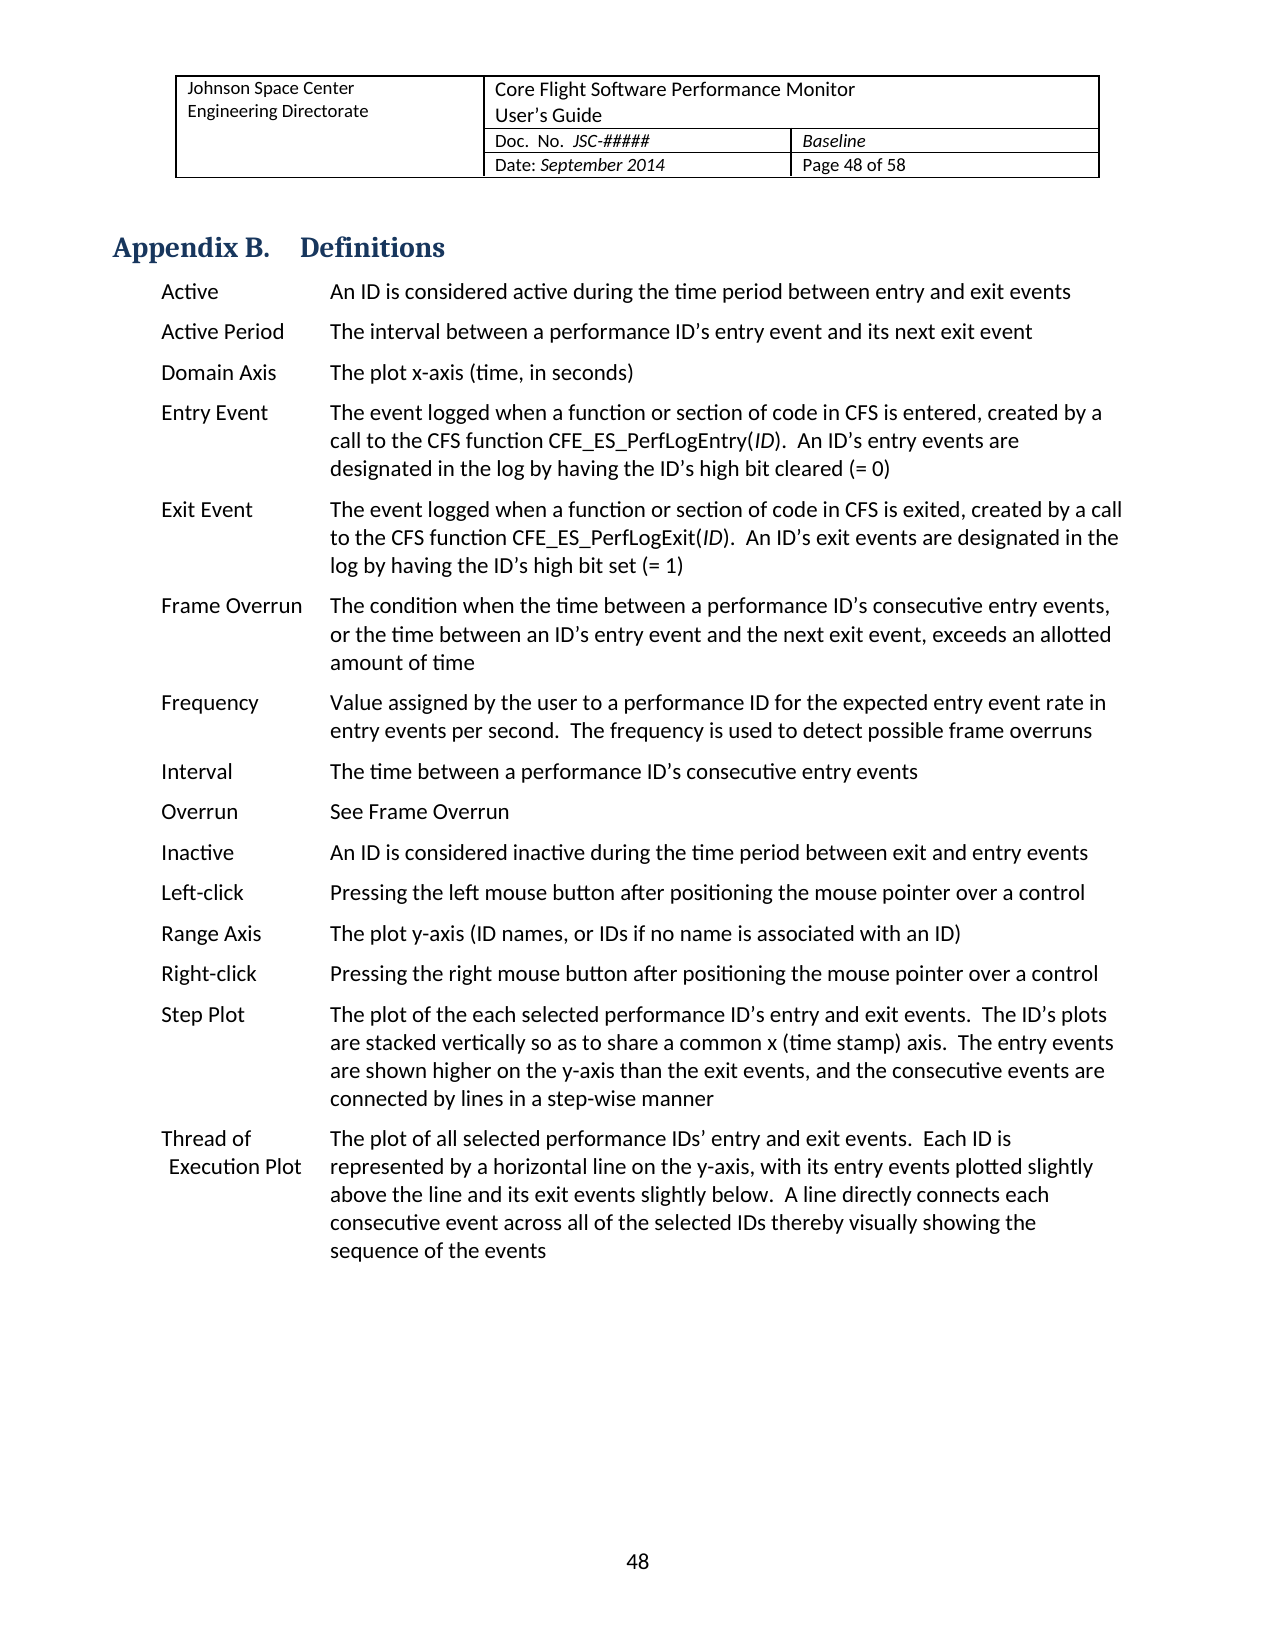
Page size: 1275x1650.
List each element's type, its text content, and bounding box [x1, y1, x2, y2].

table_cell Overrun [150, 797, 319, 838]
table_cell Step Plot [150, 1000, 319, 1124]
table_cell Left-click [150, 878, 319, 919]
table_cell Inactive [150, 838, 319, 878]
table_cell The time between a performance ID’s consecutive entry events [319, 757, 1136, 797]
table_cell Entry Event [150, 399, 319, 495]
table_cell Right-click [150, 959, 319, 1000]
table_cell Active Period [150, 318, 319, 358]
table_cell Frame Overrun [150, 592, 319, 688]
table_cell Thread of Execution Plot [150, 1125, 319, 1277]
table_cell The plot x-axis (time, in seconds) [319, 358, 1136, 398]
table_cell Frequency [150, 688, 319, 757]
table_cell The plot of all selected performance IDs’ entry and exit events. Each ID is represented by a horizontal line on the y-axis, with its entry events plotted slightly above the line and its exit events slightly below. A line directly connects each consecutive event across all of the selected IDs thereby visually showing the sequence of the events [319, 1125, 1136, 1277]
table_cell Value assigned by the user to a performance ID for the expected entry event rate in entry events per second. The frequency is used to detect possible frame overruns [319, 688, 1136, 757]
table_cell An ID is considered inactive during the time period between exit and entry events [319, 838, 1136, 878]
text Definitions [112, 231, 1125, 264]
table_cell The condition when the time between a performance ID’s consecutive entry events, or the time between an ID’s entry event and the next exit event, exceeds an allotted amount of time [319, 592, 1136, 688]
table_cell Interval [150, 757, 319, 797]
table_cell Exit Event [150, 495, 319, 592]
table_cell See Frame Overrun [319, 797, 1136, 838]
table_header Active [150, 277, 319, 317]
table_cell Range Axis [150, 919, 319, 959]
table_cell Pressing the left mouse button after positioning the mouse pointer over a control [319, 878, 1136, 919]
table_cell The plot of the each selected performance ID’s entry and exit events. The ID’s plots are stacked vertically so as to share a common x (time stamp) axis. The entry events are shown higher on the y-axis than the exit events, and the consecutive events are connected by lines in a step-wise manner [319, 1000, 1136, 1124]
table_cell Domain Axis [150, 358, 319, 398]
table_cell Pressing the right mouse button after positioning the mouse pointer over a control [319, 959, 1136, 1000]
table_header An ID is considered active during the time period between entry and exit events [319, 277, 1136, 317]
table_cell The plot y-axis (ID names, or IDs if no name is associated with an ID) [319, 919, 1136, 959]
table_cell The event logged when a function or section of code in CFS is entered, created by a call to the CFS function CFE_ES_PerfLogEntry(ID). An ID’s entry events are designated in the log by having the ID’s high bit cleared (= 0) [319, 399, 1136, 495]
table_cell The interval between a performance ID’s entry event and its next exit event [319, 318, 1136, 358]
table_cell The event logged when a function or section of code in CFS is exited, created by a call to the CFS function CFE_ES_PerfLogExit(ID). An ID’s exit events are designated in the log by having the ID’s high bit set (= 1) [319, 495, 1136, 592]
